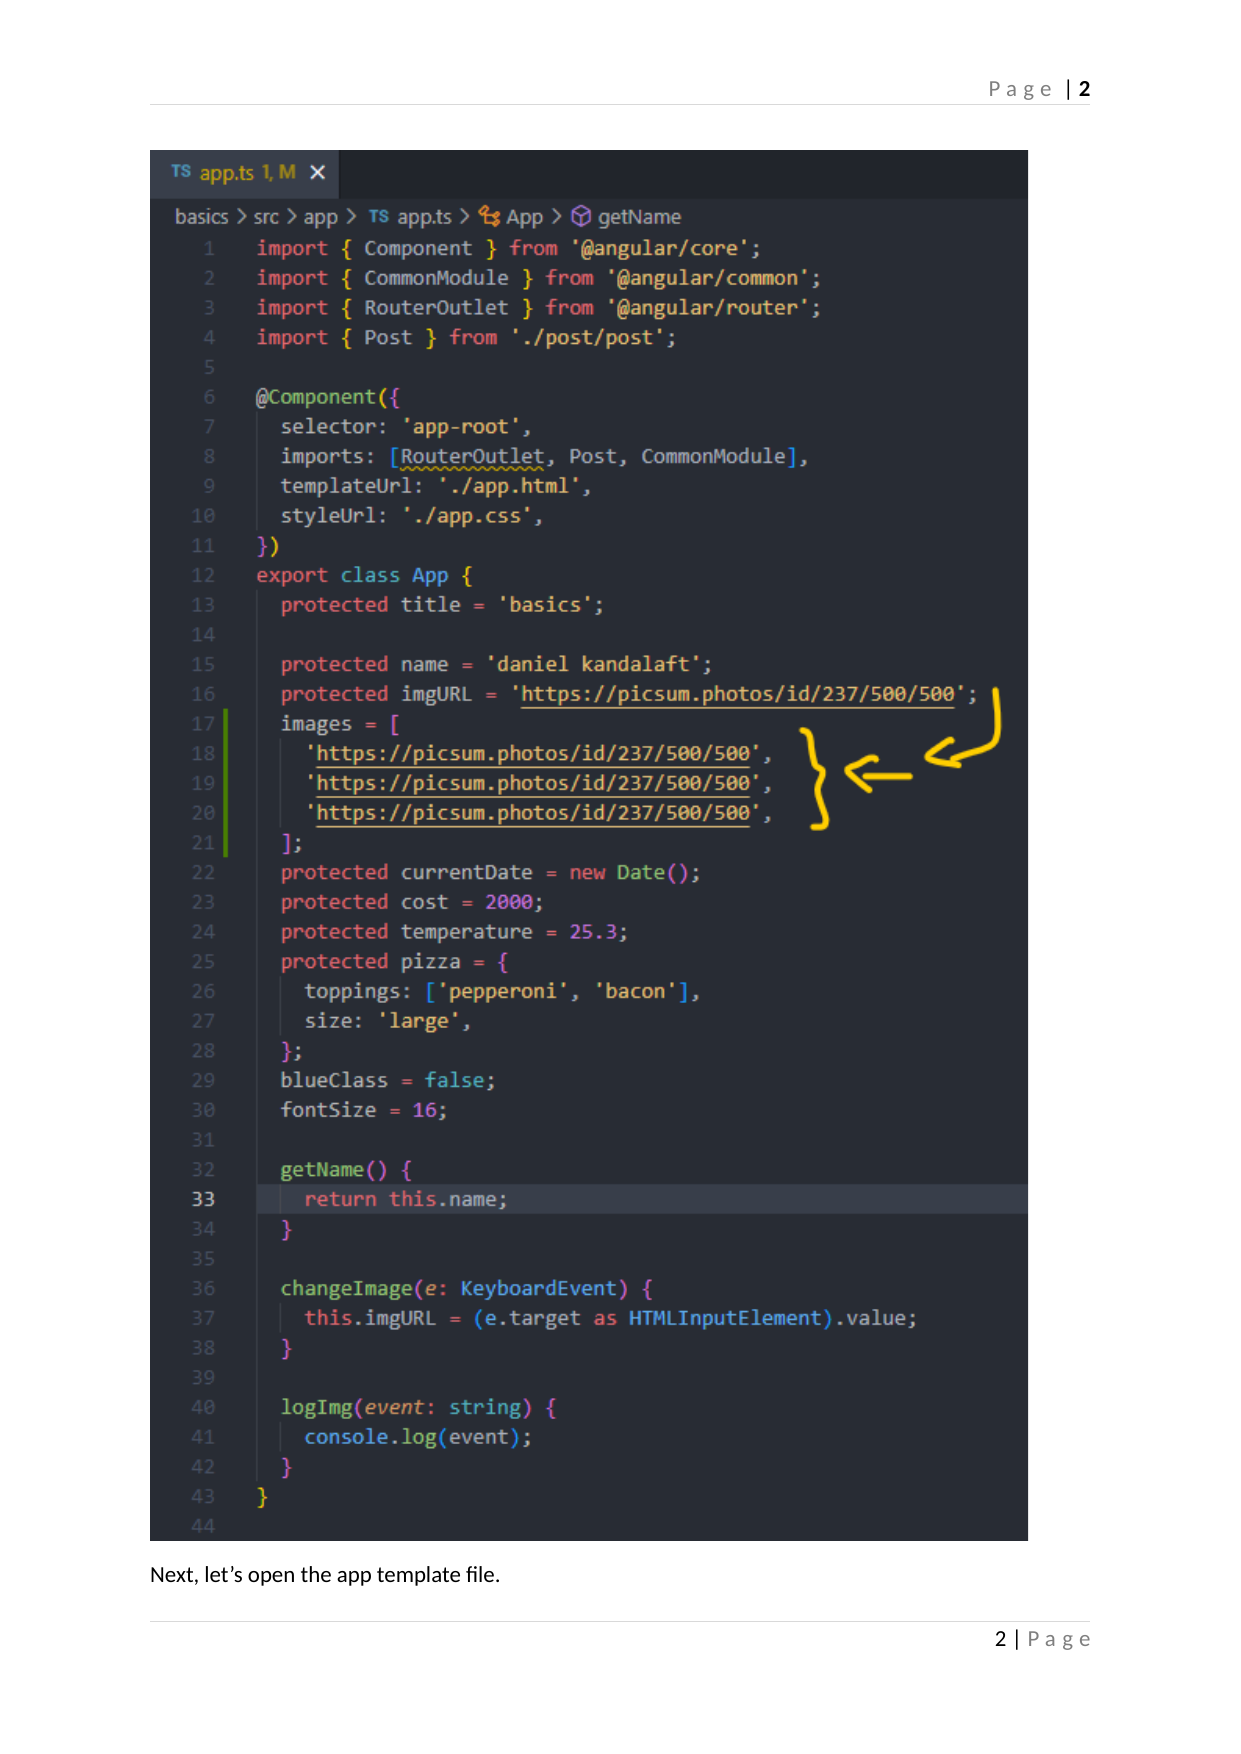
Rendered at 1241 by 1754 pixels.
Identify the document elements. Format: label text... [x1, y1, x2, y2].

text Next, let’s open the app template file. [150, 1560, 1090, 1588]
picture [150, 150, 1029, 1541]
